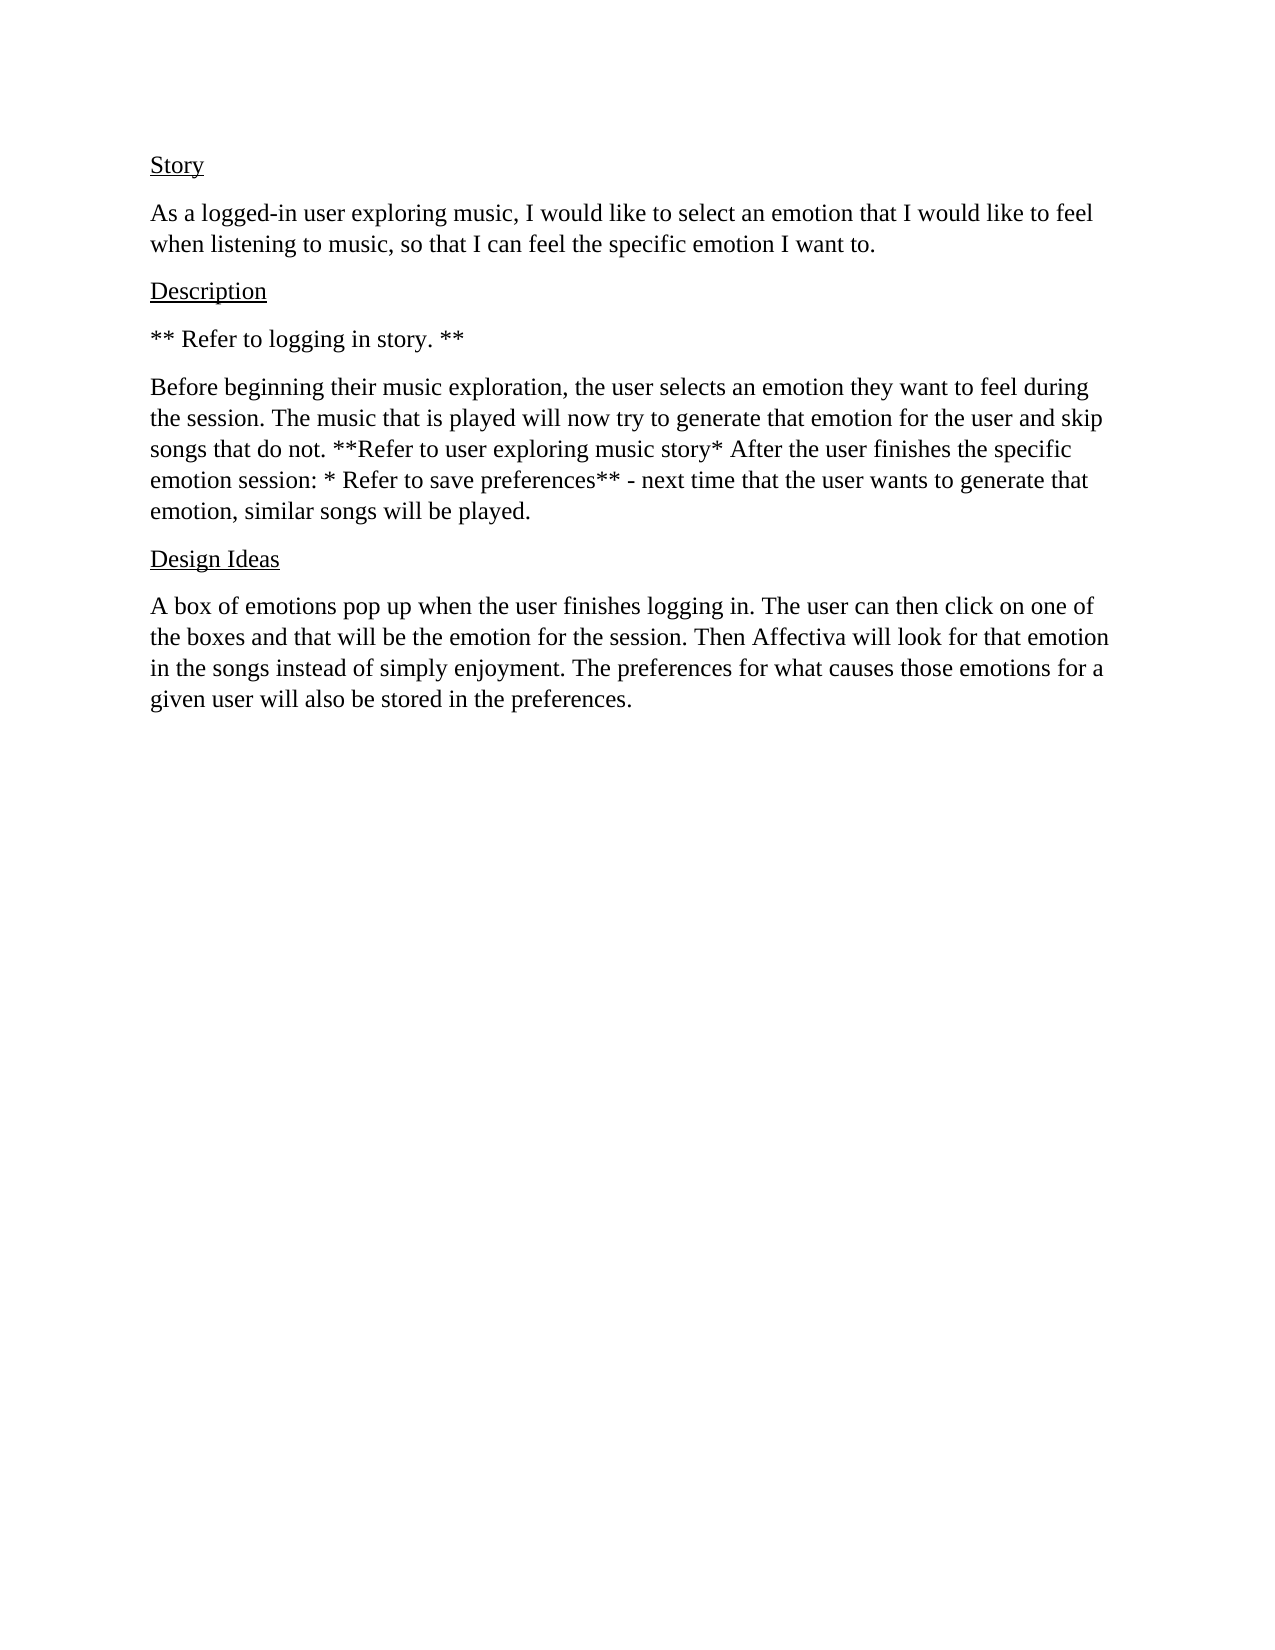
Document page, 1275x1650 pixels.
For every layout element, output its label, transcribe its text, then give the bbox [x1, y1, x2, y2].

text Before beginning their music exploration, the user selects an emotion they want to feel during the session. The music that is played will now try to generate that emotion for the user and skip songs that do not. **Refer to user exploring music story* After the user finishes the specific emotion session: * Refer to save preferences** - next time that the user wants to generate that emotion, similar songs will be played. [150, 372, 1125, 525]
text ** Refer to logging in story. ** [150, 324, 1125, 353]
text A box of emotions pop up when the user finishes logging in. The user can then click on one of the boxes and that will be the emotion for the session. Then Affectiva will look for that emotion in the songs instead of simply enjoyment. The preferences for what causes those emotions for a given user will also be stored in the preferences. [150, 591, 1125, 713]
text Description [150, 276, 1125, 305]
text Design Ideas [150, 544, 1125, 572]
text Story [150, 150, 1125, 179]
text As a logged-in user exploring music, I would like to select an emotion that I would like to feel when listening to music, so that I can feel the specific emotion I want to. [150, 198, 1125, 257]
